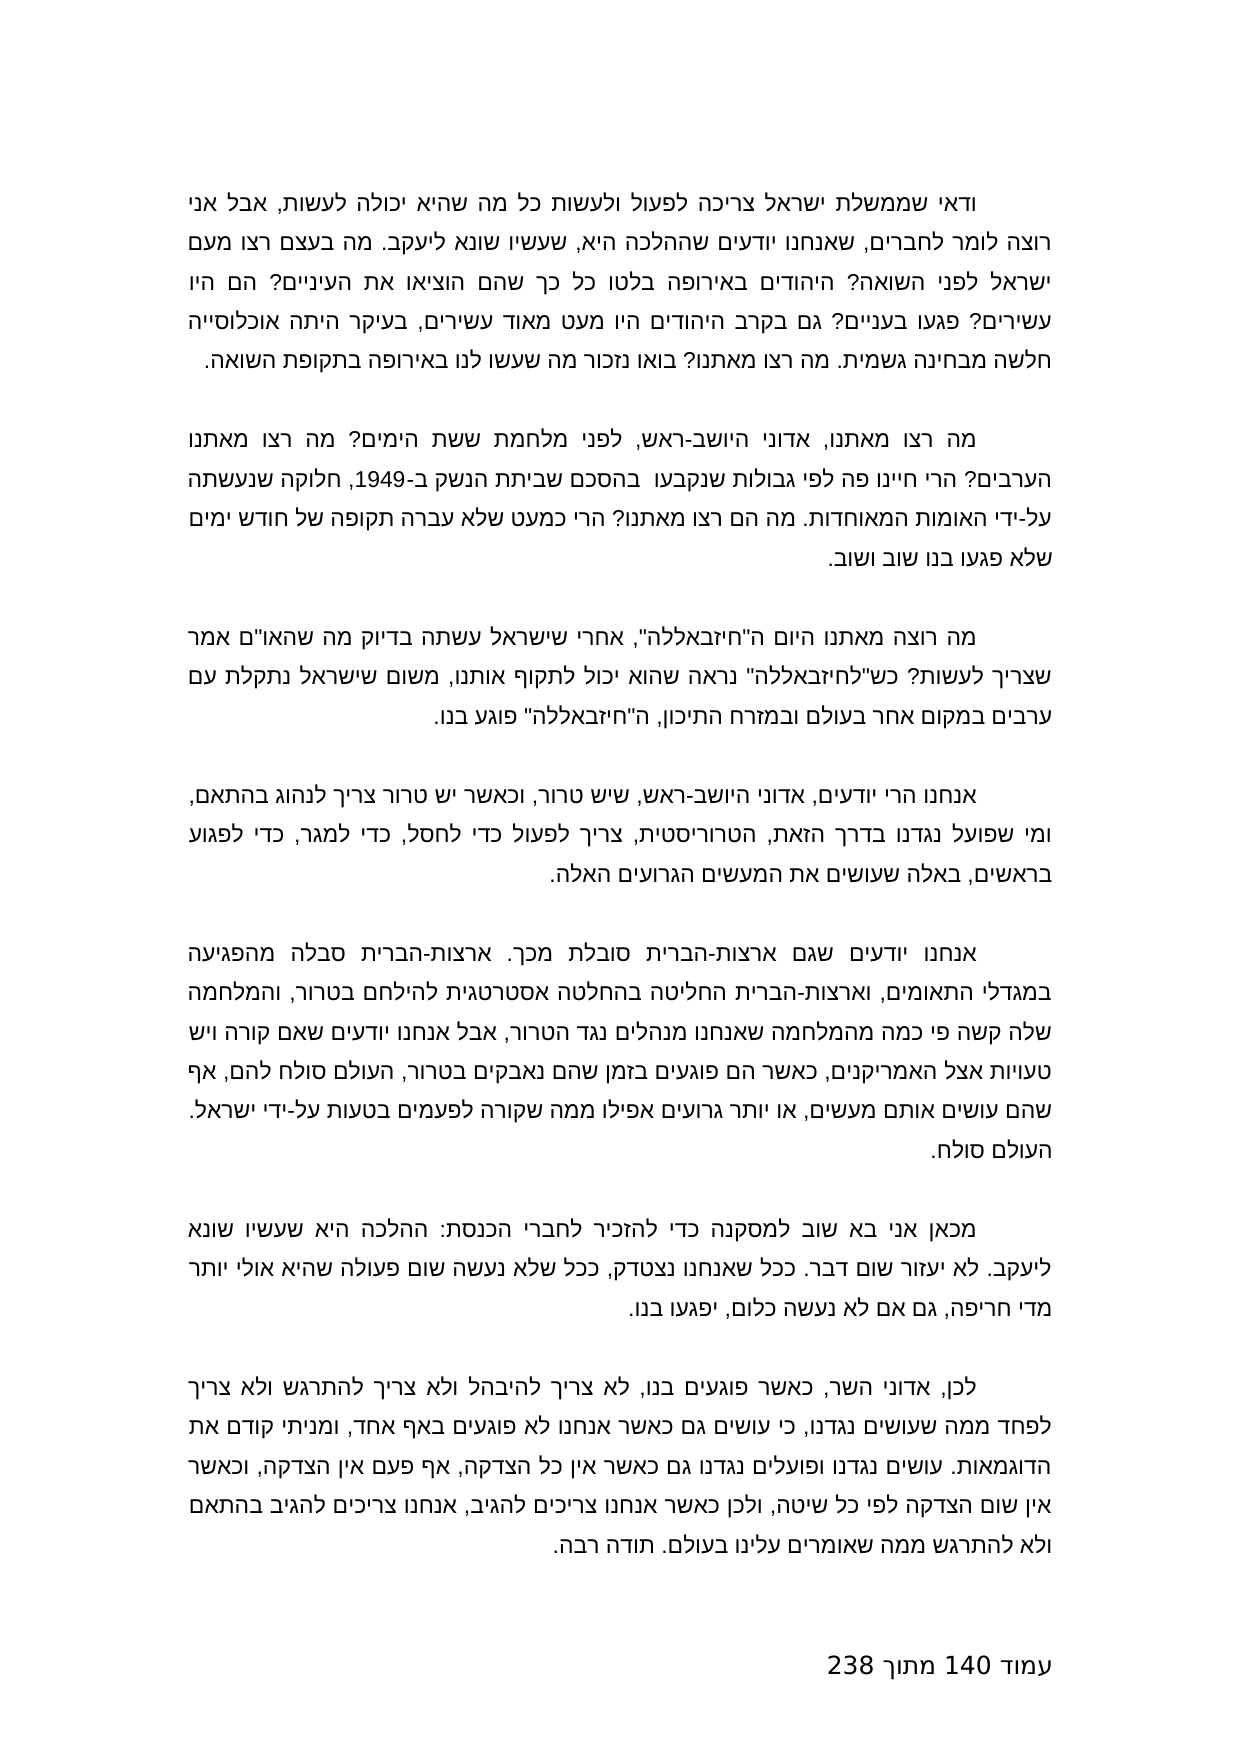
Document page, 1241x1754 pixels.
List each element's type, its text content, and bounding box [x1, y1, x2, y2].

text אנחנו יודעים שגם ארצות-הברית סובלת מכך. ארצות-הברית סבלה מהפגיעה במגדלי התאומים, וארצות-הברית החליטה בהחלטה אסטרטגית להילחם בטרור, והמלחמה שלה קשה פי כמה מהמלחמה שאנחנו מנהלים נגד הטרור, אבל אנחנו יודעים שאם קורה ויש טעויות אצל האמריקנים, כאשר הם פוגעים בזמן שהם נאבקים בטרור, העולם סולח להם, אף שהם עושים אותם מעשים, או יותר גרועים אפילו ממה שקורה לפעמים בטעות על-ידי ישראל. העולם סולח. [187, 939, 1053, 1163]
text אנחנו הרי יודעים, אדוני היושב-ראש, שיש טרור, וכאשר יש טרור צריך לנהוג בהתאם, ומי שפועל נגדנו בדרך הזאת, הטרוריסטית, צריך לפעול כדי לחסל, כדי למגר, כדי לפגוע בראשים, באלה שעושים את המעשים הגרועים האלה. [187, 782, 1053, 887]
text מה רוצה מאתנו היום ה"חיזבאללה", אחרי שישראל עשתה בדיוק מה שהאו"ם אמר שצריך לעשות? כש"לחיזבאללה" נראה שהוא יכול לתקוף אותנו, משום שישראל נתקלת עם ערבים במקום אחר בעולם ובמזרח התיכון, ה"חיזבאללה" פוגע בנו. [187, 624, 1053, 729]
text מה רצו מאתנו, אדוני היושב-ראש, לפני מלחמת ששת הימים? מה רצו מאתנו הערבים? הרי חיינו פה לפי גבולות שנקבעו בהסכם שביתת הנשק ב-1949, חלוקה שנעשתה על-ידי האומות המאוחדות. מה הם רצו מאתנו? הרי כמעט שלא עברה תקופה של חודש ימים שלא פגעו בנו שוב ושוב. [187, 426, 1053, 571]
text לכן, אדוני השר, כאשר פוגעים בנו, לא צריך להיבהל ולא צריך להתרגש ולא צריך לפחד ממה שעושים נגדנו, כי עושים גם כאשר אנחנו לא פוגעים באף אחד, ומניתי קודם את הדוגמאות. עושים נגדנו ופועלים נגדנו גם כאשר אין כל הצדקה, אף פעם אין הצדקה, וכאשר אין שום הצדקה לפי כל שיטה, ולכן כאשר אנחנו צריכים להגיב, אנחנו צריכים להגיב בהתאם ולא להתרגש ממה שאומרים עלינו בעולם. תודה רבה. [187, 1374, 1053, 1558]
text ודאי שממשלת ישראל צריכה לפעול ולעשות כל מה שהיא יכולה לעשות, אבל אני רוצה לומר לחברים, שאנחנו יודעים שההלכה היא, שעשיו שונא ליעקב. מה בעצם רצו מעם ישראל לפני השואה? היהודים באירופה בלטו כל כך שהם הוציאו את העיניים? הם היו עשירים? פגעו בעניים? גם בקרב היהודים היו מעט מאוד עשירים, בעיקר היתה אוכלוסייה חלשה מבחינה גשמית. מה רצו מאתנו? בואו נזכור מה שעשו לנו באירופה בתקופת השואה. [187, 189, 1053, 374]
text מכאן אני בא שוב למסקנה כדי להזכיר לחברי הכנסת: ההלכה היא שעשיו שונא ליעקב. לא יעזור שום דבר. ככל שאנחנו נצטדק, ככל שלא נעשה שום פעולה שהיא אולי יותר מדי חריפה, גם אם לא נעשה כלום, יפגעו בנו. [187, 1216, 1053, 1321]
